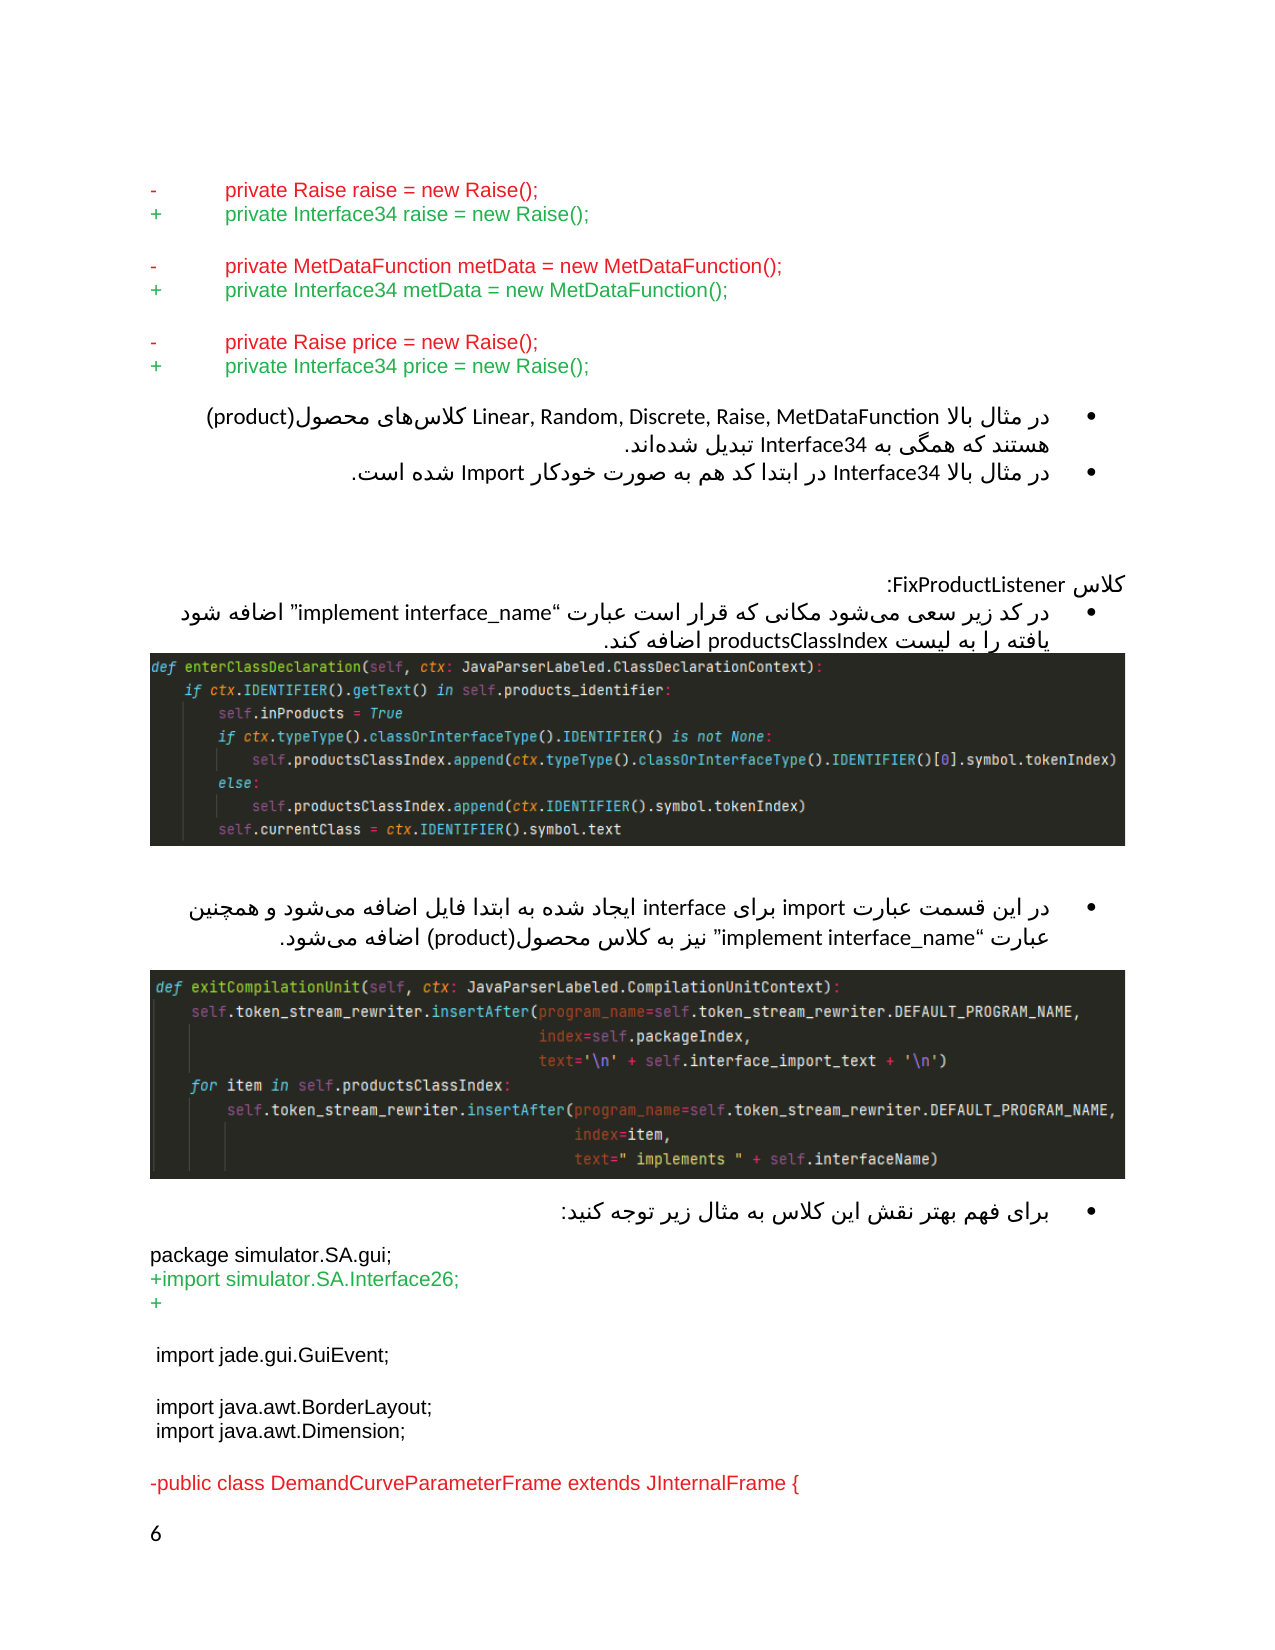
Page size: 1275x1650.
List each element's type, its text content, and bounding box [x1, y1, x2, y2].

text package simulator.SA.gui; [150, 1243, 1125, 1267]
text - private Raise raise = new Raise(); [150, 178, 1125, 202]
text + private Interface34 metData = new MetDataFunction(); [150, 278, 1125, 302]
text import jade.gui.GuiEvent; [150, 1343, 1125, 1367]
text +import simulator.SA.Interface26; [150, 1267, 1125, 1291]
text -public class DemandCurveParameterFrame extends JInternalFrame { [150, 1471, 1125, 1494]
text + private Interface34 raise = new Raise(); [150, 202, 1125, 226]
text import java.awt.Dimension; [150, 1419, 1125, 1443]
text - private MetDataFunction metData = new MetDataFunction(); [150, 254, 1125, 278]
text - private Raise price = new Raise(); [150, 330, 1125, 354]
text + private Interface34 price = new Raise(); [150, 354, 1125, 378]
text import java.awt.BorderLayout; [150, 1395, 1125, 1419]
text کلاس FixProductListener: [150, 570, 1125, 598]
list در این قسمت عبارت import برای interface ایجاد شده به ابتدا فایل اضافه می‌شود و همچنین عبارت “implement interface_name” نیز به کلاس محصول(product) اضافه می‌شود. [150, 893, 1087, 951]
list در مثال بالا Interface34 در ابتدا کد هم به صورت خودکار Import شده است. [150, 458, 1087, 486]
list برای فهم بهتر نقش این کلاس به مثال زیر توجه کنید: [150, 1198, 1087, 1224]
list در مثال بالا Linear, Random, Discrete, Raise, MetDataFunction کلاس‌های محصول(product) هستند که همگی به Interface34 تبدیل شده‌اند. [150, 402, 1087, 458]
list در کد زیر سعی می‌شود مکانی که قرار است عبارت “implement interface_name” اضافه شود یافته را به لیست productsClassIndex اضافه کند. [150, 598, 1087, 653]
picture [150, 970, 1125, 1179]
picture [150, 653, 1125, 846]
text + [150, 1291, 1125, 1315]
